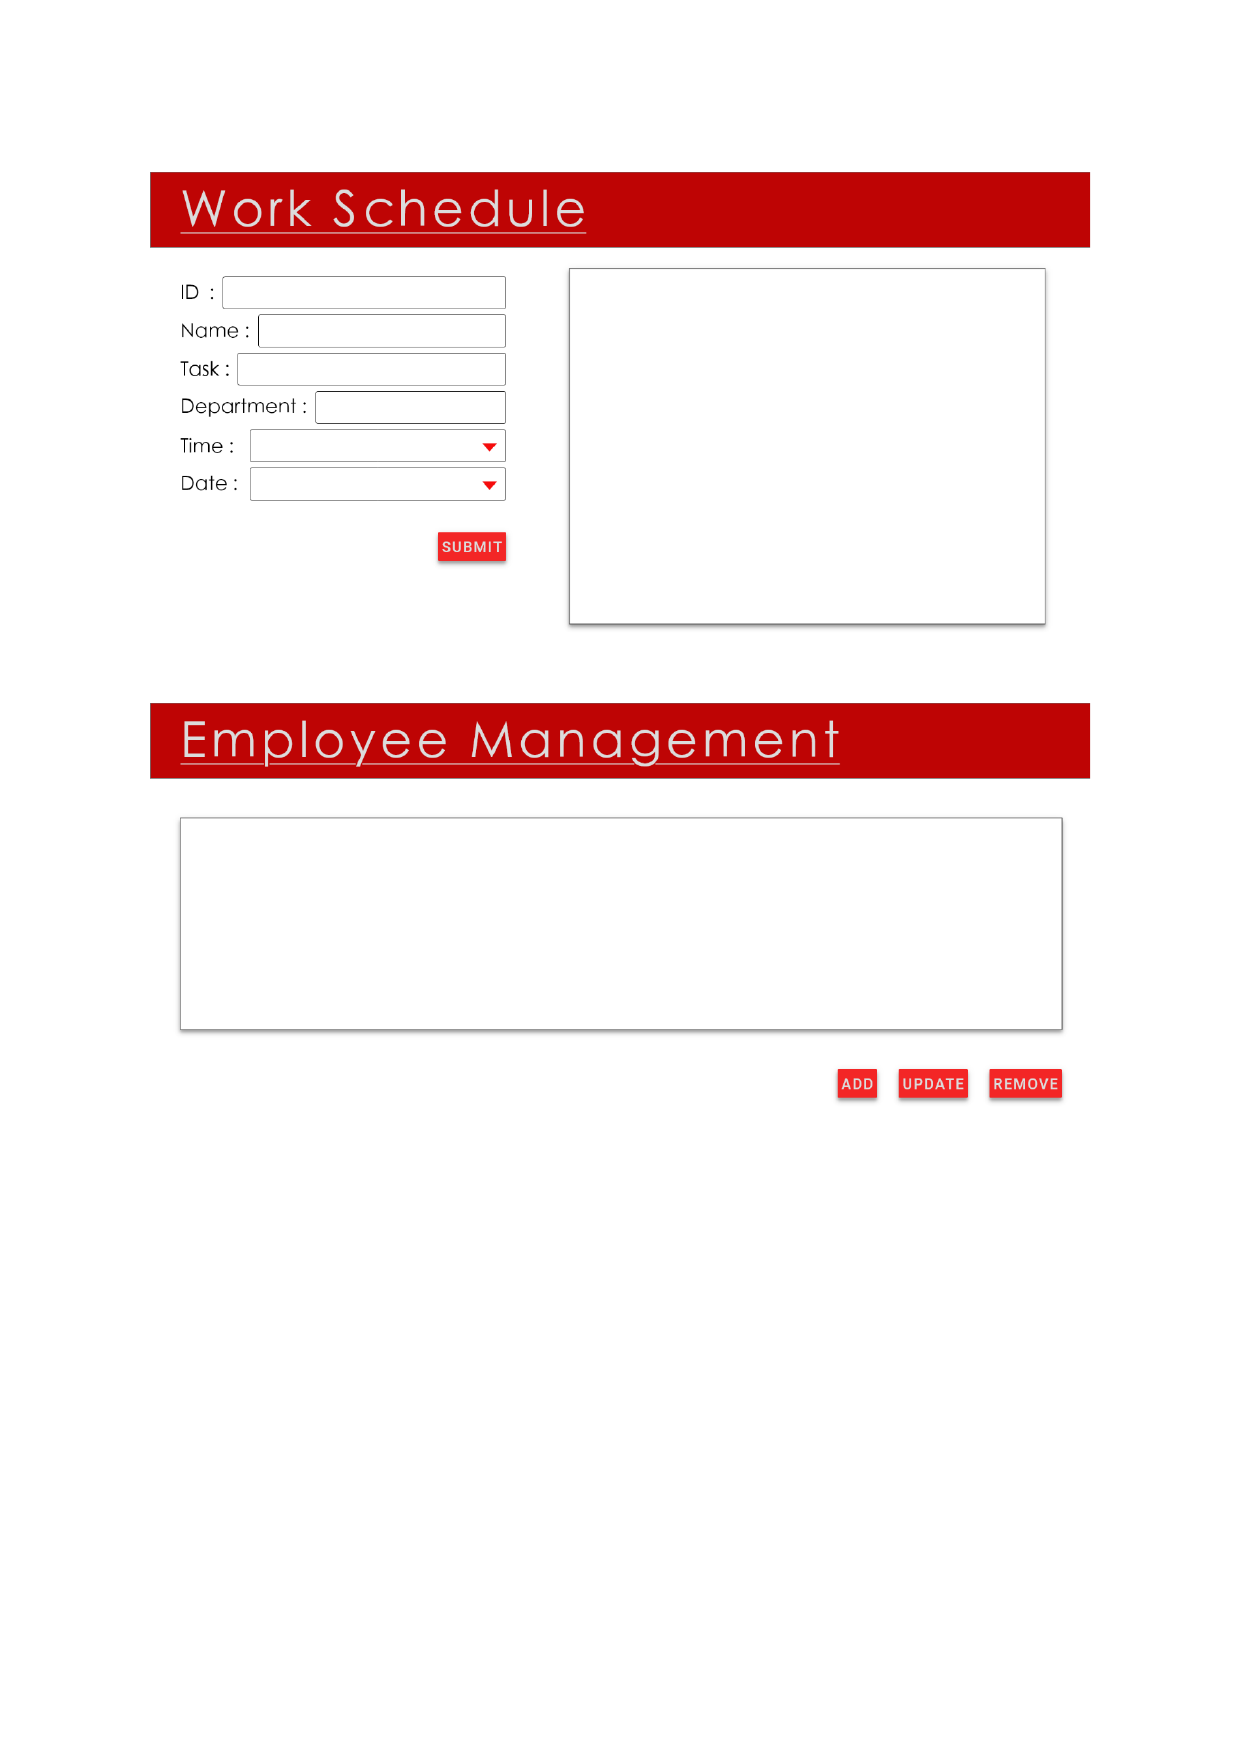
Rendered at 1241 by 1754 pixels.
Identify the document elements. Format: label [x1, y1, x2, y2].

picture [150, 681, 1091, 1210]
picture [150, 150, 1091, 679]
